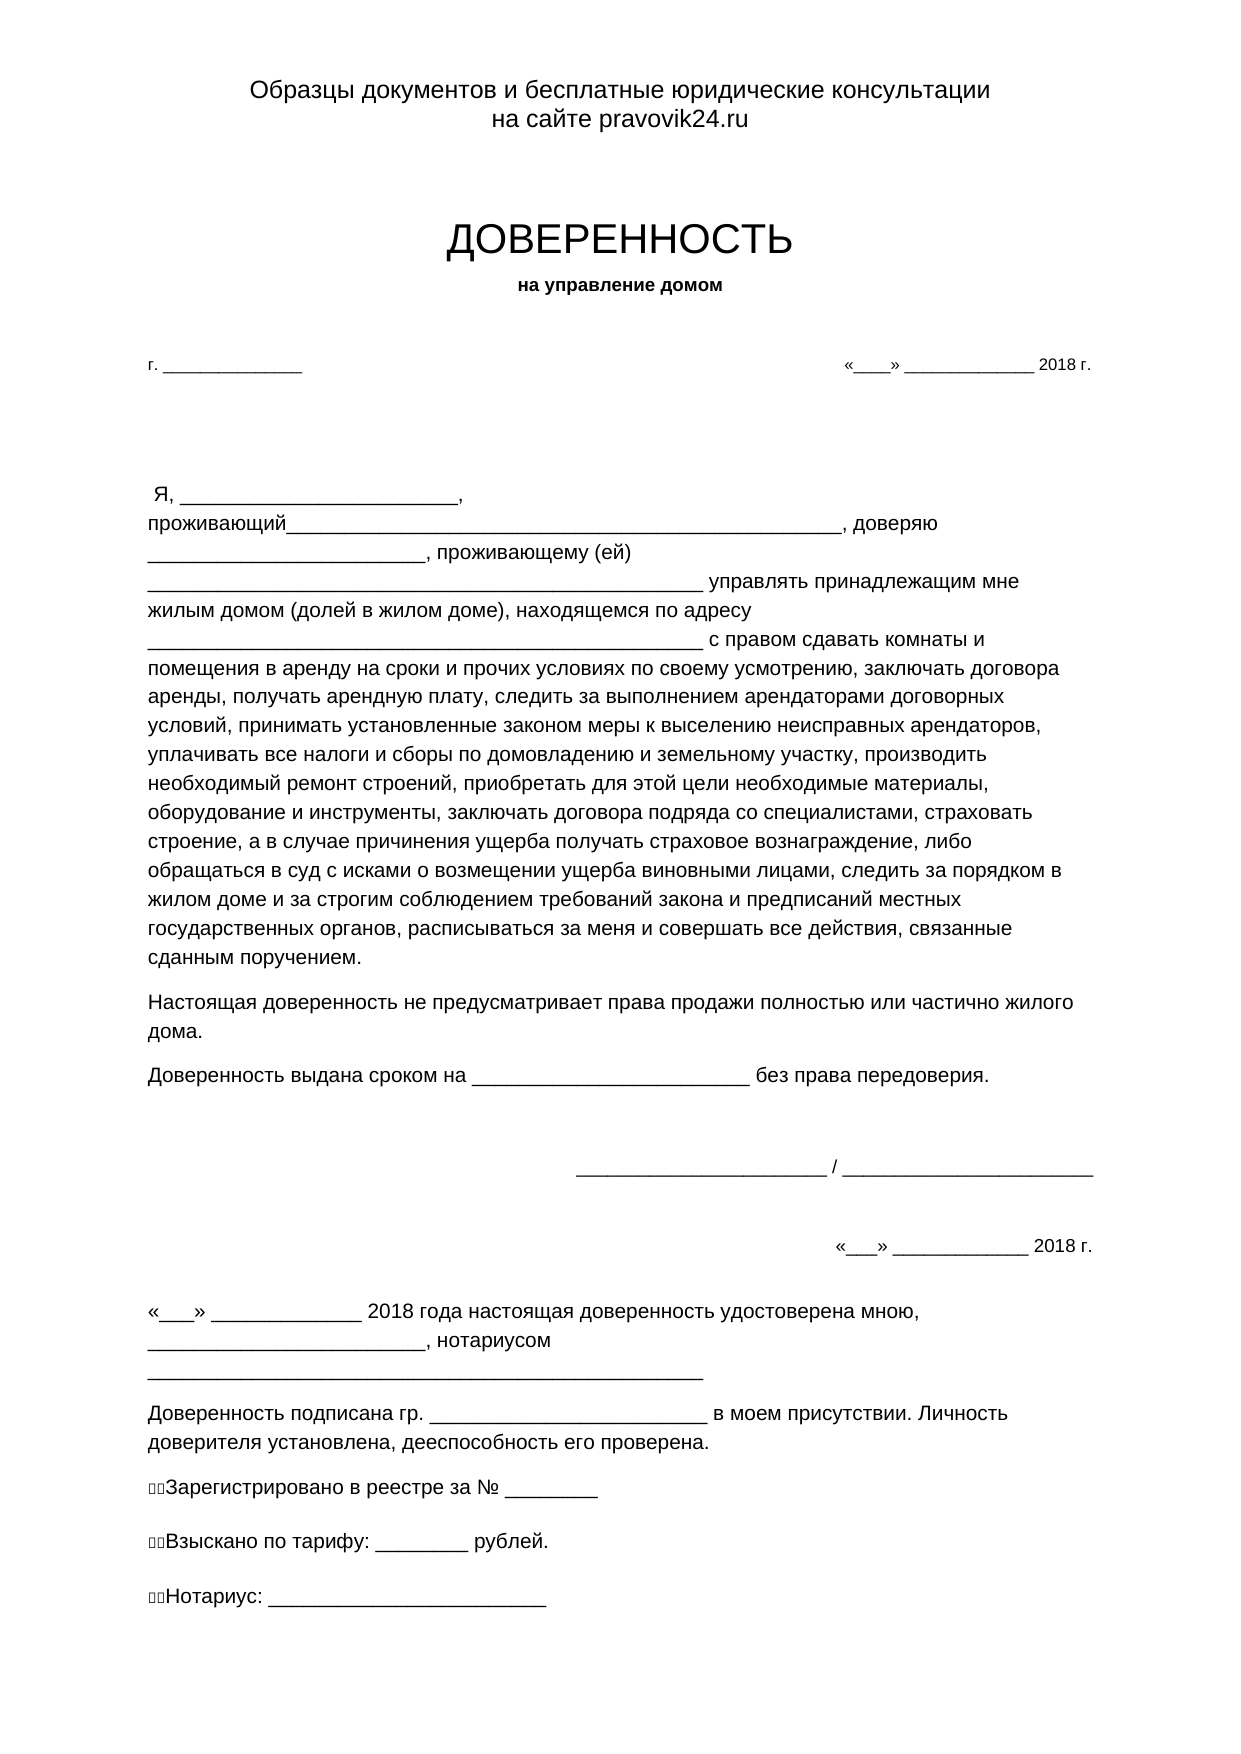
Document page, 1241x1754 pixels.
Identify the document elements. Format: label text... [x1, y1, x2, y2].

table_header «____» ______________ 2018 г. [621, 355, 1091, 383]
text Я, ________________________, проживающий________________________________________________, доверяю ________________________, проживающему (ей) ________________________________________________ управлять принадлежащим мне жилым домом (долей в жилом доме), находящемся по адресу ________________________________________________ с правом сдавать комнаты и помещения в аренду на сроки и прочих условиях по своему усмотрению, заключать договора аренды, получать арендную плату, следить за выполнением арендаторами договорных условий, принимать установленные законом меры к выселению неисправных арендаторов, уплачивать все налоги и сборы по домовладению и земельному участку, производить необходимый ремонт строений, приобретать для этой цели необходимые материалы, оборудование и инструменты, заключать договора подряда со специалистами, страховать строение, а в случае причинения ущерба получать страховое вознаграждение, либо обращаться в суд с исками о возмещении ущерба виновными лицами, следить за порядком в жилом доме и за строгим соблюдением требований закона и предписаний местных государственных органов, расписываться за меня и совершать все действия, связанные сданным поручением. [148, 482, 1092, 969]
text ________________________ / ________________________ [148, 1156, 1092, 1178]
text Взыскано по тарифу: ________ рублей. [148, 1529, 1092, 1553]
text на управление домом [148, 274, 1092, 296]
text Доверенность выдана сроком на ________________________ без права передоверия. [148, 1063, 1092, 1087]
text Зарегистрировано в реестре за № ________ [148, 1475, 1092, 1499]
text «___» _____________ 2018 года настоящая доверенность удостоверена мною, ________________________, нотариусом ________________________________________________ [148, 1299, 1092, 1381]
text ДОВЕРЕННОСТЬ [148, 214, 1092, 262]
text «___» _____________ 2018 г. [148, 1235, 1092, 1256]
table_header г. _______________ [148, 355, 619, 383]
text Настоящая доверенность не предусматривает права продажи полностью или частично жилого дома. [148, 989, 1092, 1042]
text Доверенность подписана гр. ________________________ в моем присутствии. Личность доверителя установлена, дееспособность его проверена. [148, 1401, 1092, 1454]
text Нотариус: ________________________ [148, 1584, 1092, 1608]
